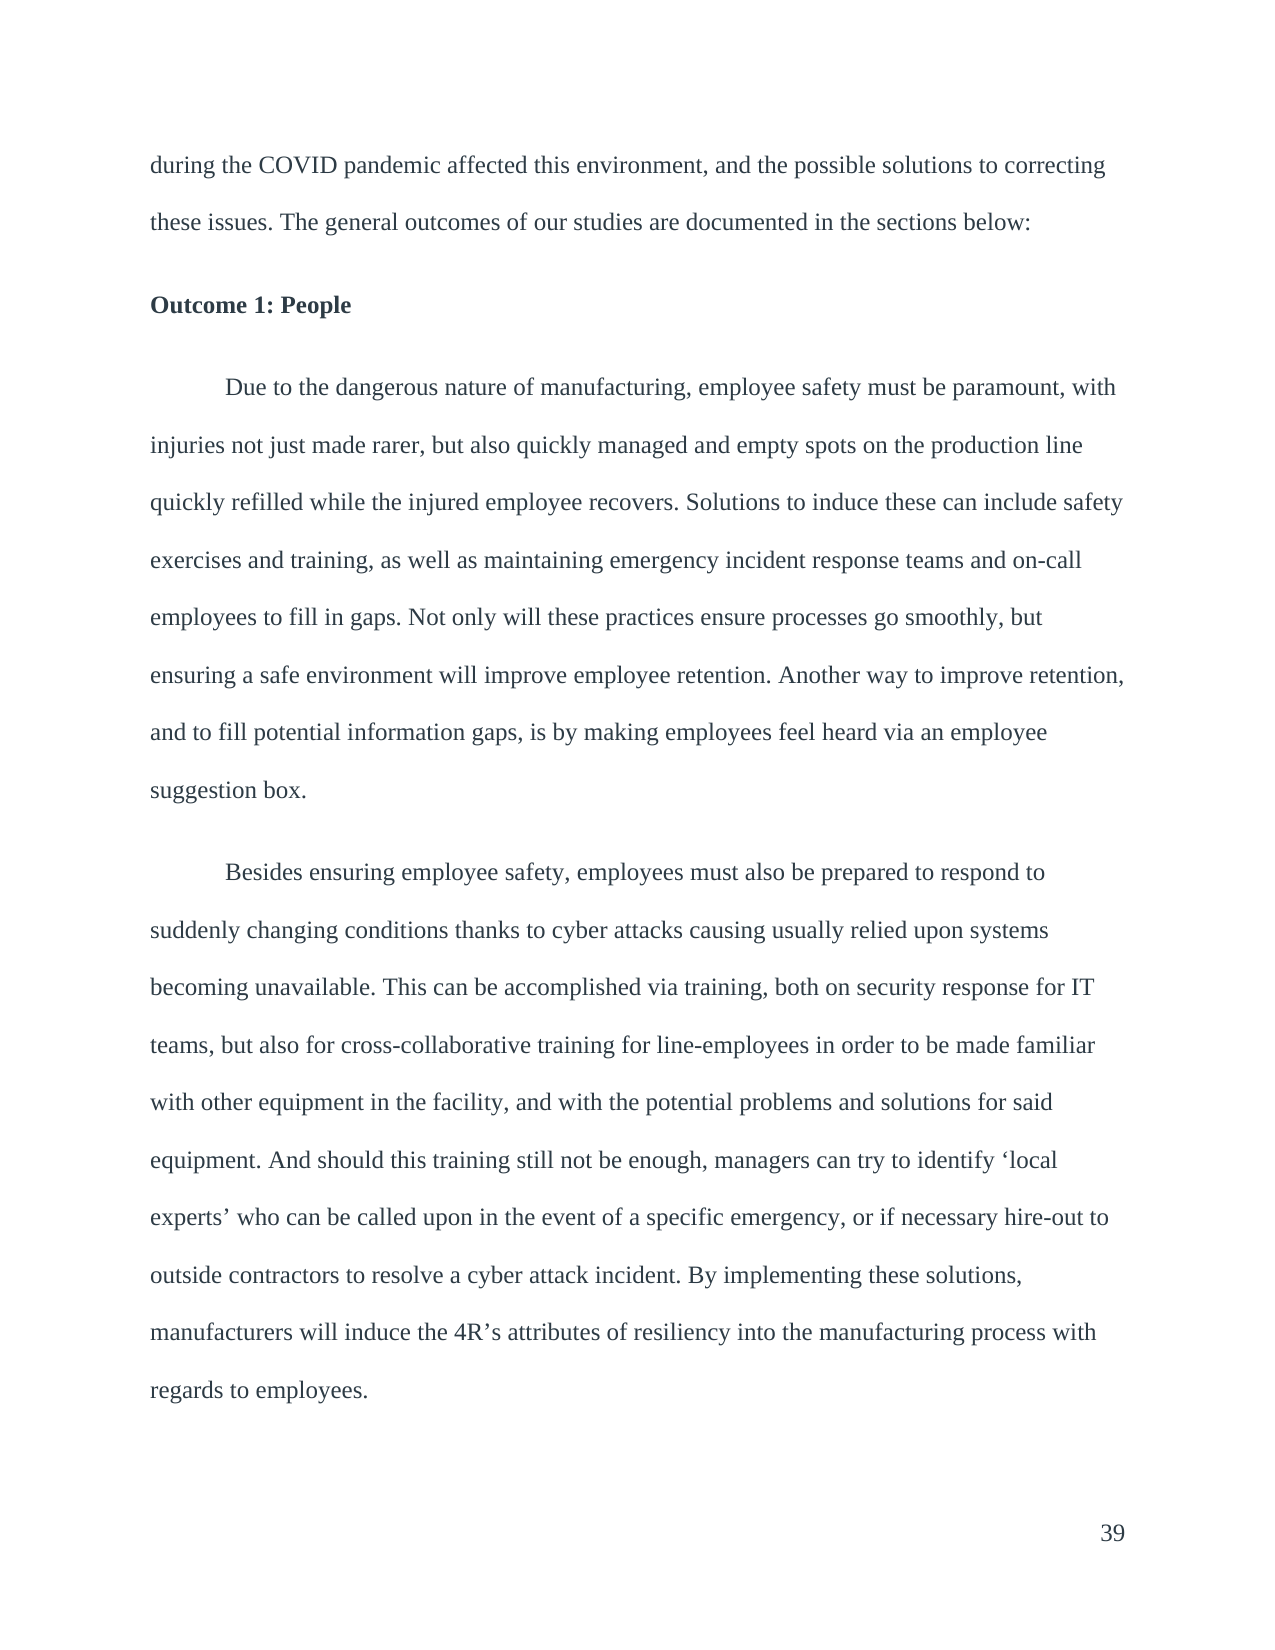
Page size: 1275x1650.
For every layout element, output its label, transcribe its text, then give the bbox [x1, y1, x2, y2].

subtitle Outcome 1: People [150, 290, 1125, 319]
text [150, 150, 1125, 236]
text Due to the dangerous nature of manufacturing, employee safety must be paramount, with injuries not just made rarer, but also quickly managed and empty spots on the production line quickly refilled while the injured employee recovers. Solutions to induce these can include safety exercises and training, as well as maintaining emergency incident response teams and on-call employees to fill in gaps. Not only will these practices ensure processes go smoothly, but ensuring a safe environment will improve employee retention. Another way to improve retention, and to fill potential information gaps, is by making employees feel heard via an employee suggestion box. [150, 372, 1125, 804]
text Besides ensuring employee safety, employees must also be prepared to respond to suddenly changing conditions thanks to cyber attacks causing usually relied upon systems becoming unavailable. This can be accomplished via training, both on security response for IT teams, but also for cross-collaborative training for line-employees in order to be made familiar with other equipment in the facility, and with the potential problems and solutions for said equipment. And should this training still not be enough, managers can try to identify ‘local experts’ who can be called upon in the event of a specific emergency, or if necessary hire-out to outside contractors to resolve a cyber attack incident. By implementing these solutions, manufacturers will induce the 4R’s attributes of resiliency into the manufacturing process with regards to employees. [150, 857, 1125, 1404]
